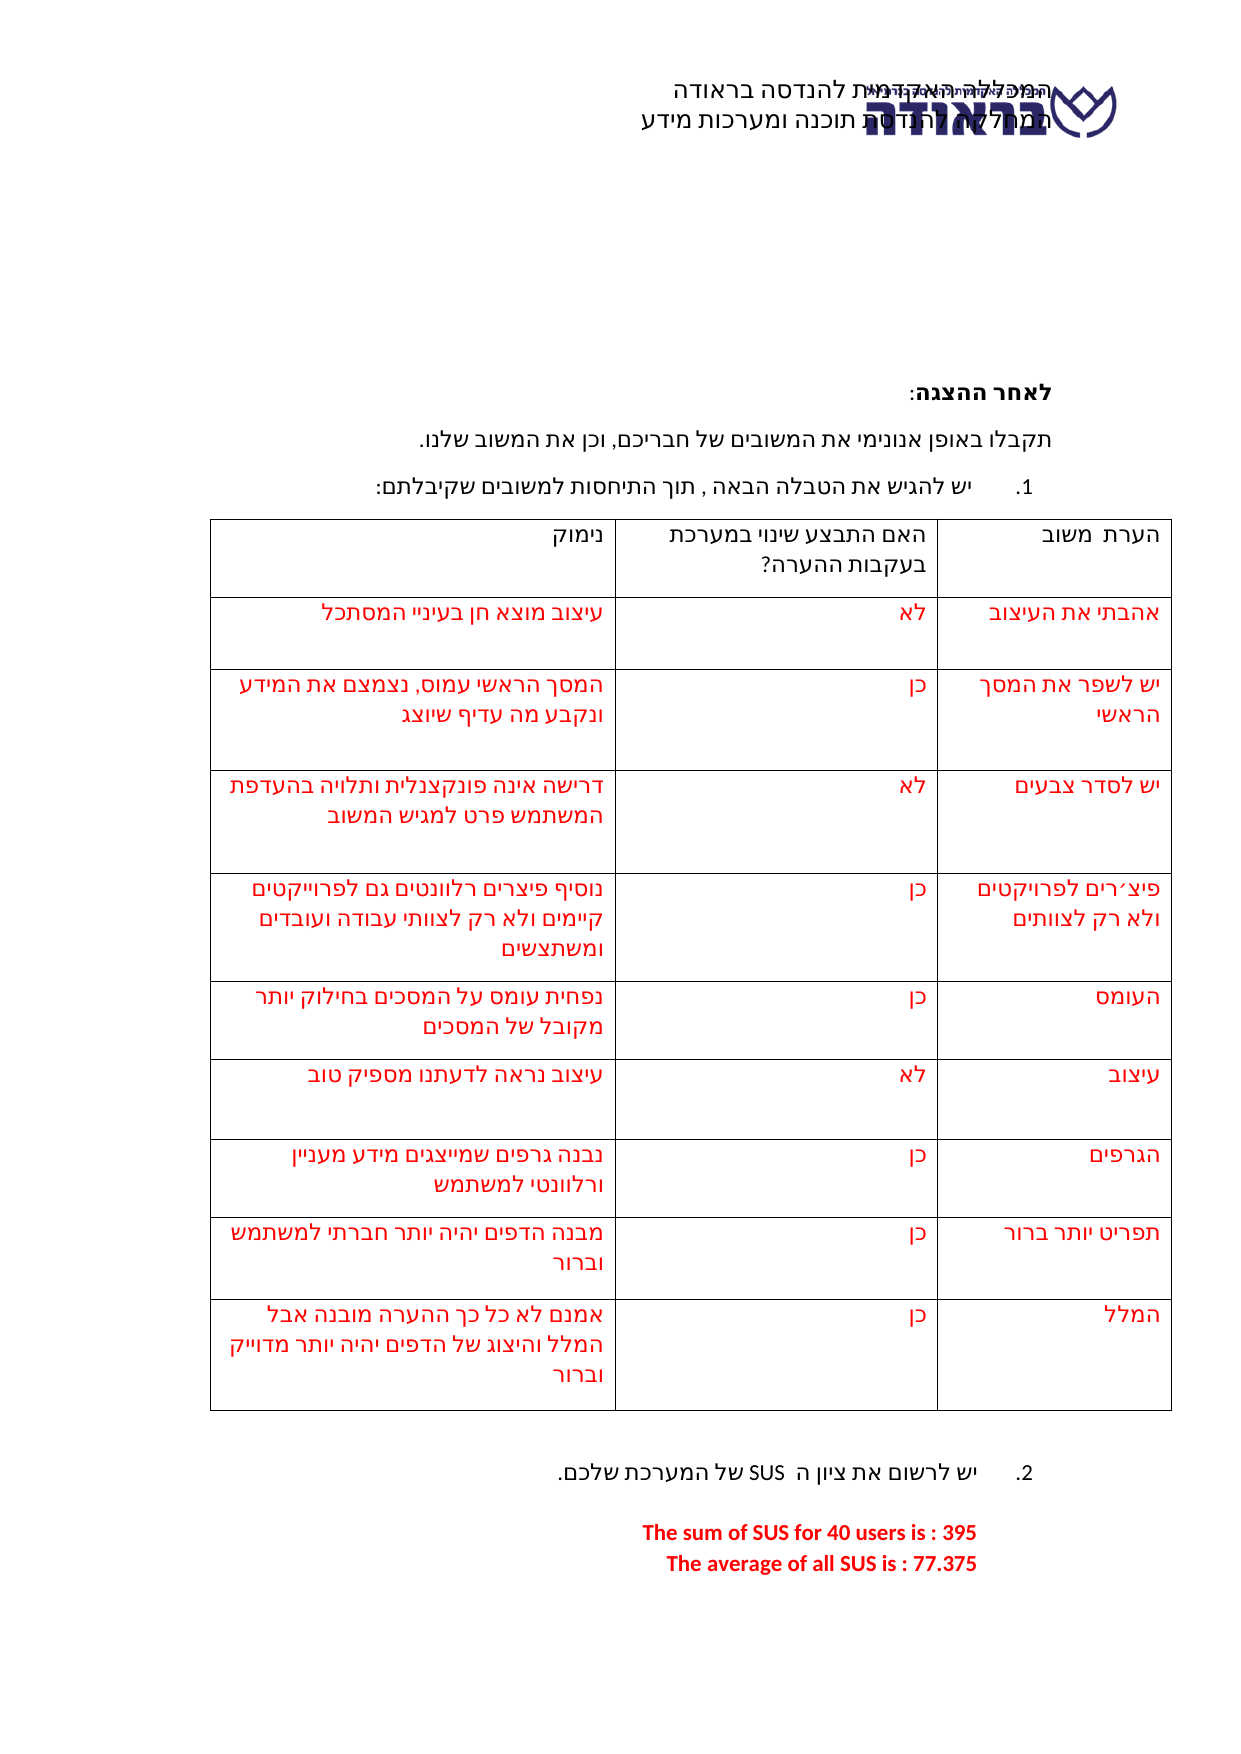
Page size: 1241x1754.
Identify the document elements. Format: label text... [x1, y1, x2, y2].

table_cell כן [616, 1300, 937, 1410]
table_cell נוסיף פיצרים רלוונטים גם לפרוייקטים קיימים ולא רק לצוותי עבודה ועובדים ומשתצשים [211, 874, 615, 981]
table_cell מבנה הדפים יהיה יותר חברתי למשתמש וברור [211, 1218, 615, 1299]
table_cell יש לשפר את המסך הראשי [938, 670, 1171, 770]
table_cell פיצ׳רים לפרויקטים ולא רק לצוותים [938, 874, 1171, 981]
table_cell כן [616, 874, 937, 981]
table_cell נבנה גרפים שמייצגים מידע מעניין ורלוונטי למשתמש [211, 1140, 615, 1217]
table_cell נפחית עומס על המסכים בחילוק יותר מקובל של המסכים [211, 982, 615, 1059]
table_cell כן [616, 670, 937, 770]
table_cell עיצוב נראה לדעתנו מספיק טוב [211, 1060, 615, 1139]
table_cell דרישה אינה פונקצנלית ותלויה בהעדפת המשתמש פרט למגיש המשוב [211, 771, 615, 873]
table_header האם התבצע שינוי במערכת בעקבות ההערה? [616, 520, 937, 597]
text The sum of SUS for 40 users is : 395 [187, 1518, 978, 1546]
table_cell עיצוב [938, 1060, 1171, 1139]
table_header נימוק [211, 520, 615, 597]
table_cell כן [616, 1140, 937, 1217]
list יש להגיש את הטבלה הבאה , תוך התיחסות למשובים שקיבלתם: [187, 472, 1015, 500]
table_cell העומס [938, 982, 1171, 1059]
list יש לרשום את ציון ה SUS של המערכת שלכם. [187, 1458, 1015, 1486]
table_cell לא [616, 1060, 937, 1139]
table_cell המסך הראשי עמוס, נצמצם את המידע ונקבע מה עדיף שיוצג [211, 670, 615, 770]
table_cell תפריט יותר ברור [938, 1218, 1171, 1299]
table_header הערת משוב [938, 520, 1171, 597]
text תקבלו באופן אנונימי את המשובים של חבריכם, וכן את המשוב שלנו. [187, 425, 1053, 453]
text The average of all SUS is : 77.375 [187, 1549, 978, 1577]
text לאחר ההצגה: [187, 378, 1053, 406]
table_cell אהבתי את העיצוב [938, 598, 1171, 669]
table_cell כן [616, 1218, 937, 1299]
table_cell עיצוב מוצא חן בעיניי המסתכל [211, 598, 615, 669]
table_cell לא [616, 598, 937, 669]
table_cell המלל [938, 1300, 1171, 1410]
table_cell הגרפים [938, 1140, 1171, 1217]
table_cell כן [616, 982, 937, 1059]
table_cell לא [616, 771, 937, 873]
table_cell אמנם לא כל כך ההערה מובנה אבל המלל והיצוג של הדפים יהיה יותר מדוייק וברור [211, 1300, 615, 1410]
table_cell יש לסדר צבעים [938, 771, 1171, 873]
picture [858, 79, 1123, 143]
